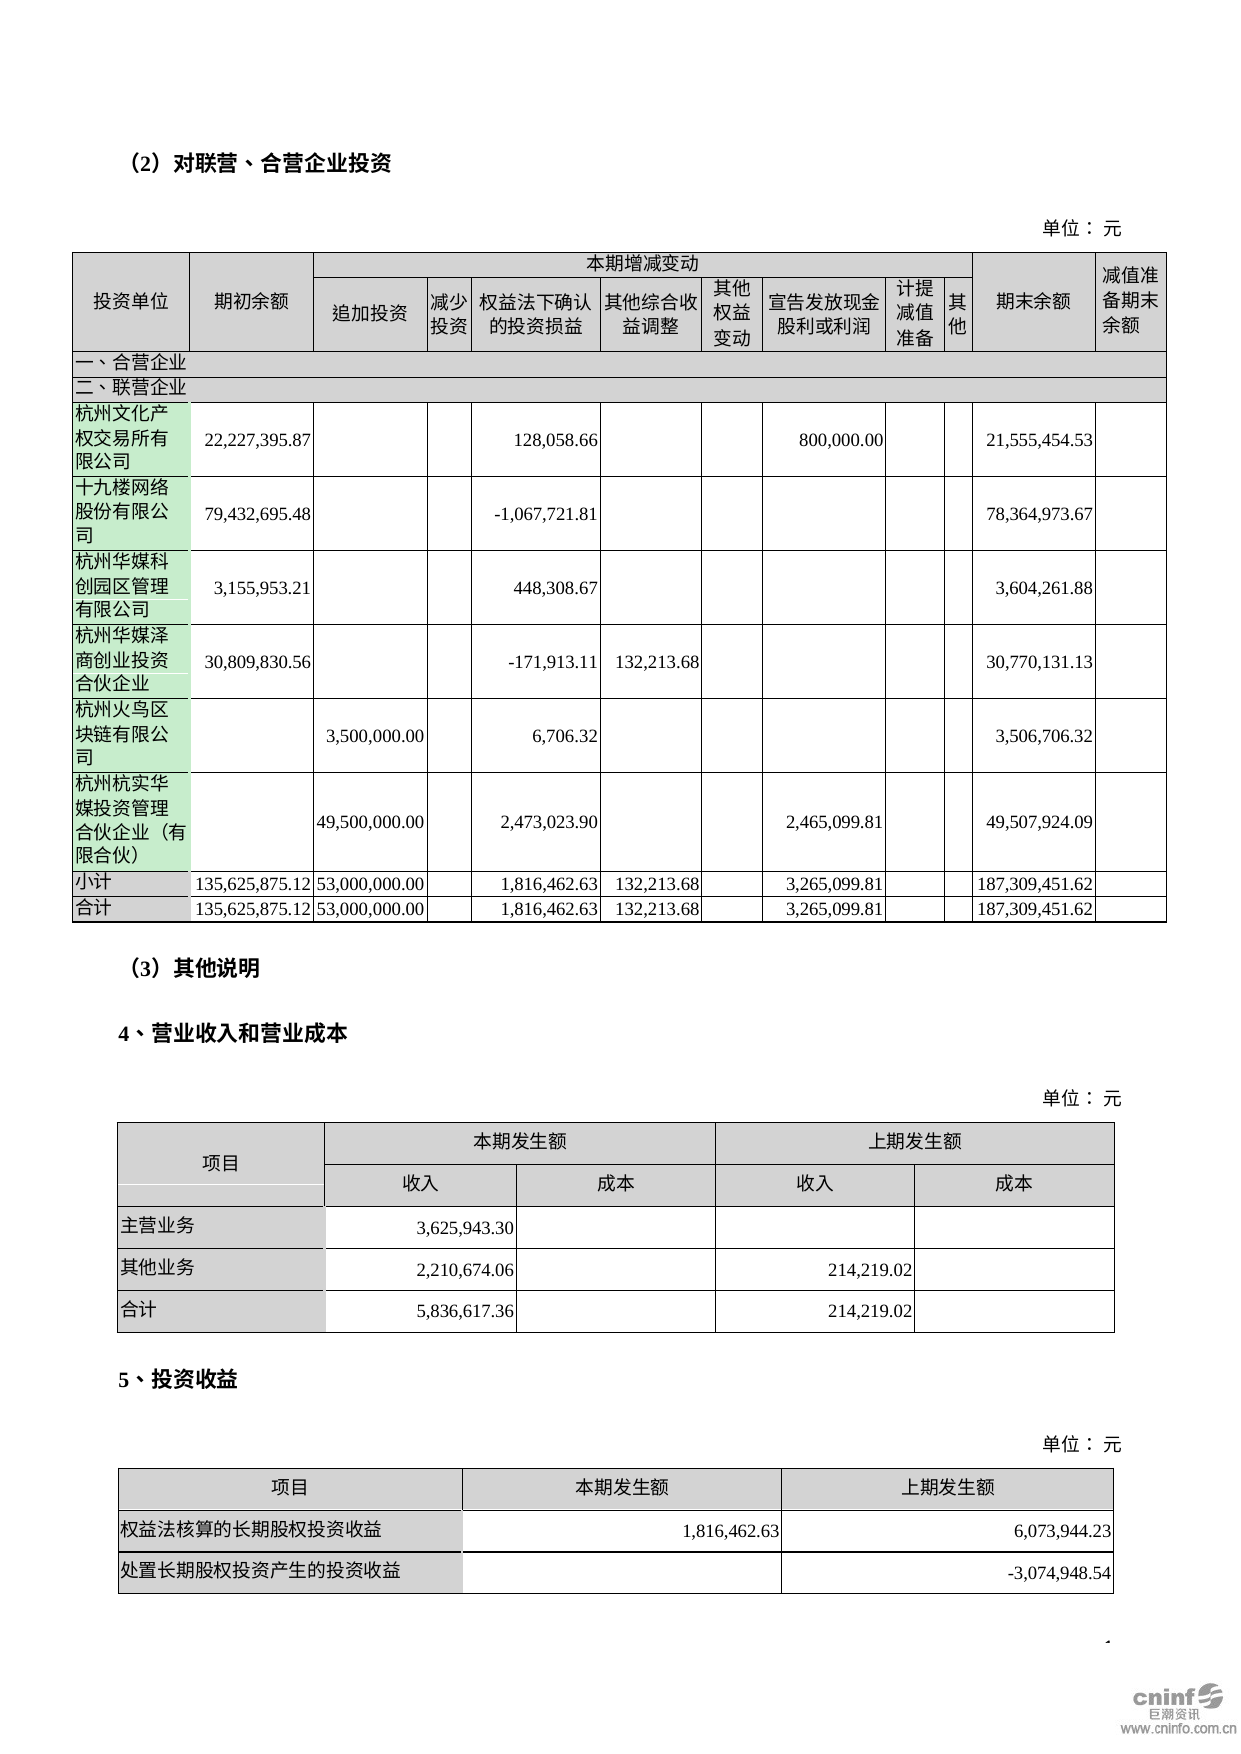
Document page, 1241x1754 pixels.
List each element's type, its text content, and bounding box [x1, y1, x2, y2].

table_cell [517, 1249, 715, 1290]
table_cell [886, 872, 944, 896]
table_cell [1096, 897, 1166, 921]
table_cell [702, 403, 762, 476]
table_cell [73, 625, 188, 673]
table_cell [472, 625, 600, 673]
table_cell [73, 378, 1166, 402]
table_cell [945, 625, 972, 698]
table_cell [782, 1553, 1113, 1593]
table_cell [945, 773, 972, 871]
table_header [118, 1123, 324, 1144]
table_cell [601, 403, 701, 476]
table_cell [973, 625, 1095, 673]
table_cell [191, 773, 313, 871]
text 单位： 元 [60, 1431, 1122, 1456]
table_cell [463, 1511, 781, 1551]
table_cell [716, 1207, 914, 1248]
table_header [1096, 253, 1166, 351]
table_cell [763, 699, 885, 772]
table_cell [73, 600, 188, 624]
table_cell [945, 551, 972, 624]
text 单位： 元 [60, 215, 1122, 241]
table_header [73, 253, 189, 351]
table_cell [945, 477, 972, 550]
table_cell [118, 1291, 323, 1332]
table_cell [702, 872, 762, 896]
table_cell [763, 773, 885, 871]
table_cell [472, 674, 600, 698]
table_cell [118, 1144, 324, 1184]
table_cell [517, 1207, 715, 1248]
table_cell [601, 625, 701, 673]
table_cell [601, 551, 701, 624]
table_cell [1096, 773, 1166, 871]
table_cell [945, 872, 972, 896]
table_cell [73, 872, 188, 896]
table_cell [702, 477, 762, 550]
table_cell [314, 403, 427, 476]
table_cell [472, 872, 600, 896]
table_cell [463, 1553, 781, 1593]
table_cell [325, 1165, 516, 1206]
text 单位： 元 [60, 1085, 1122, 1111]
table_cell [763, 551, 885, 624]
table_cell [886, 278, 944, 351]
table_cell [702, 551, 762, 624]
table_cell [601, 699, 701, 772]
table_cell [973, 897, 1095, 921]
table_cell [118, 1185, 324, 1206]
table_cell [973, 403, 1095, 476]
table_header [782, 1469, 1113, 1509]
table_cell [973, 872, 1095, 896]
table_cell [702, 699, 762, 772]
subtitle 4、营业收入和营业成本 [118, 1018, 1240, 1048]
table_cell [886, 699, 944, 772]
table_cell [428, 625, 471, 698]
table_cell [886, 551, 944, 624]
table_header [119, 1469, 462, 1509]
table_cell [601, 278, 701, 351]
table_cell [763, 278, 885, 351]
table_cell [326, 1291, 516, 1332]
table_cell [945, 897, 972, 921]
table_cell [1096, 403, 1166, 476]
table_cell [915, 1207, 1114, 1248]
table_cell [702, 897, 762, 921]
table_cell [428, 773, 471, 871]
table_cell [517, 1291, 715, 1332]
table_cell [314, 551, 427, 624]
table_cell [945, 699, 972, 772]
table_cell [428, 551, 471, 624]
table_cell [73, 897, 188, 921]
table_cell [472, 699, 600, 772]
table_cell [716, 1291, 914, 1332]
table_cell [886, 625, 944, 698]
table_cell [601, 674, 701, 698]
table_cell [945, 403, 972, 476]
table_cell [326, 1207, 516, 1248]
subtitle 5、投资收益 [118, 1363, 1240, 1393]
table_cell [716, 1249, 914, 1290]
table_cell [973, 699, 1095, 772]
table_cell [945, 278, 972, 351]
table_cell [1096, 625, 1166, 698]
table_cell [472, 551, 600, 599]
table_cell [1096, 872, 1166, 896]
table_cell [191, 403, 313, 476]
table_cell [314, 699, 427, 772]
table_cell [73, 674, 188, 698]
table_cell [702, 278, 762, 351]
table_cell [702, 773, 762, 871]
subtitle （3）其他说明 [118, 953, 1240, 983]
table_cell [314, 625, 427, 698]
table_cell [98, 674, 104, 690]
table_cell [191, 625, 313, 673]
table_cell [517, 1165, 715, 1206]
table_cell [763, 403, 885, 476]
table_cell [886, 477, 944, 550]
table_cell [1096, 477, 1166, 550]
picture [1115, 1680, 1240, 1737]
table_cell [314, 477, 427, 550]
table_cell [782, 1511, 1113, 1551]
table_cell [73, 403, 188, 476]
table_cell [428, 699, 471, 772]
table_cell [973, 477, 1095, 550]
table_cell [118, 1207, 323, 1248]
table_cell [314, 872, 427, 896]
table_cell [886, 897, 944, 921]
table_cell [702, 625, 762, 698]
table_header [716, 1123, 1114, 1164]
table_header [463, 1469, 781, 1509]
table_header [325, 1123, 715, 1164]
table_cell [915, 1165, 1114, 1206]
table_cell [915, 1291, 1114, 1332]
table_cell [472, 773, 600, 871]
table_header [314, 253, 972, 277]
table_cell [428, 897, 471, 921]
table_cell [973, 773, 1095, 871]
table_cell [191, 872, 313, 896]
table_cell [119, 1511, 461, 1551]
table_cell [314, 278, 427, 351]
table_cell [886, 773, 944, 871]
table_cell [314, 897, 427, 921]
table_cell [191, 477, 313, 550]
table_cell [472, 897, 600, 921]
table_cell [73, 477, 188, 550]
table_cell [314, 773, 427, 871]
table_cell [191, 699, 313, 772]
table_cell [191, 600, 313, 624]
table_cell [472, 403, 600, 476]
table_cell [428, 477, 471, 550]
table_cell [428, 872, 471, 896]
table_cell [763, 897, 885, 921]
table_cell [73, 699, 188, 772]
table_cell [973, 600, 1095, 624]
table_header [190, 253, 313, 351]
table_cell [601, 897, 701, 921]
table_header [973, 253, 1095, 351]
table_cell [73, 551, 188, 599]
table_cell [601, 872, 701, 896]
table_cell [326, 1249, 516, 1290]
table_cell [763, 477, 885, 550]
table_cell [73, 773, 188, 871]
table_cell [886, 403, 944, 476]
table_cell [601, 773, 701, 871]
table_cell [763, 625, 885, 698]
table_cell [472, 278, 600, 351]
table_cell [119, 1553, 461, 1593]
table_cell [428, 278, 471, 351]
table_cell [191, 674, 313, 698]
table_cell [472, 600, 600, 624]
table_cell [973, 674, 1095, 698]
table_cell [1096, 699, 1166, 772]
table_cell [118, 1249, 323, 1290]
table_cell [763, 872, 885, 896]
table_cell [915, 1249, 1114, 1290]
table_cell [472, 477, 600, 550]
subtitle （2）对联营、合营企业投资 [118, 148, 1240, 177]
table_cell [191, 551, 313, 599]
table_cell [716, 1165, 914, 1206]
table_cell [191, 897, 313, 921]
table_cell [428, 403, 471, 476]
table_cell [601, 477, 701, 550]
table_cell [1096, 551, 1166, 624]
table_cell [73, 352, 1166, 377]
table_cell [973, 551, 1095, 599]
